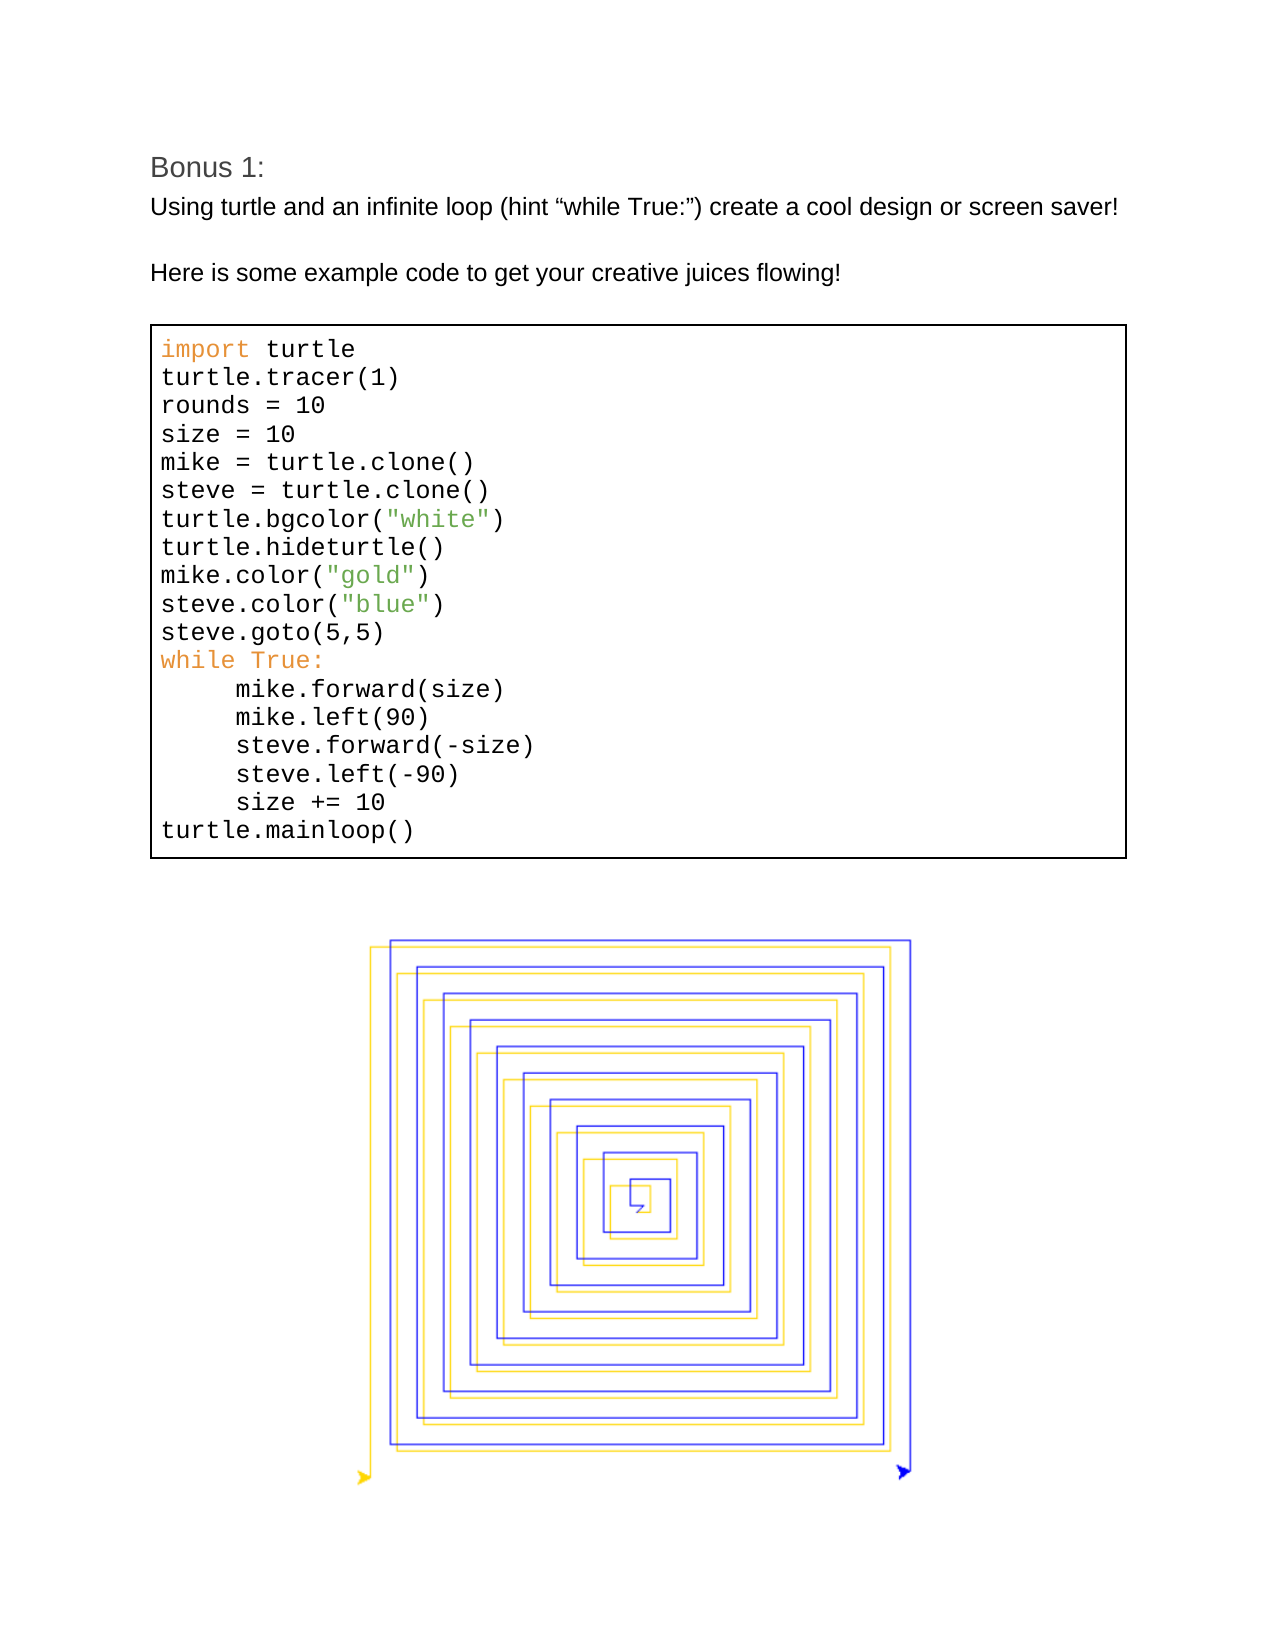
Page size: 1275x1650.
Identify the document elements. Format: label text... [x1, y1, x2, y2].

subtitle Bonus 1: [150, 150, 1125, 183]
text Here is some example code to get your creative juices flowing! [150, 258, 1125, 287]
text Using turtle and an infinite loop (hint “while True:”) create a cool design or screen saver! [150, 192, 1125, 221]
picture [337, 910, 938, 1505]
table_header import turtle turtle.tracer(1) rounds = 10 size = 10 mike = turtle.clone() steve = turtle.clone() turtle.bgcolor("white") turtle.hideturtle() mike.color("gold") steve.color("blue") steve.goto(5,5) while True: mike.forward(size) mike.left(90) steve.forward(-size) steve.left(-90) size += 10 turtle.mainloop() [152, 326, 1125, 857]
